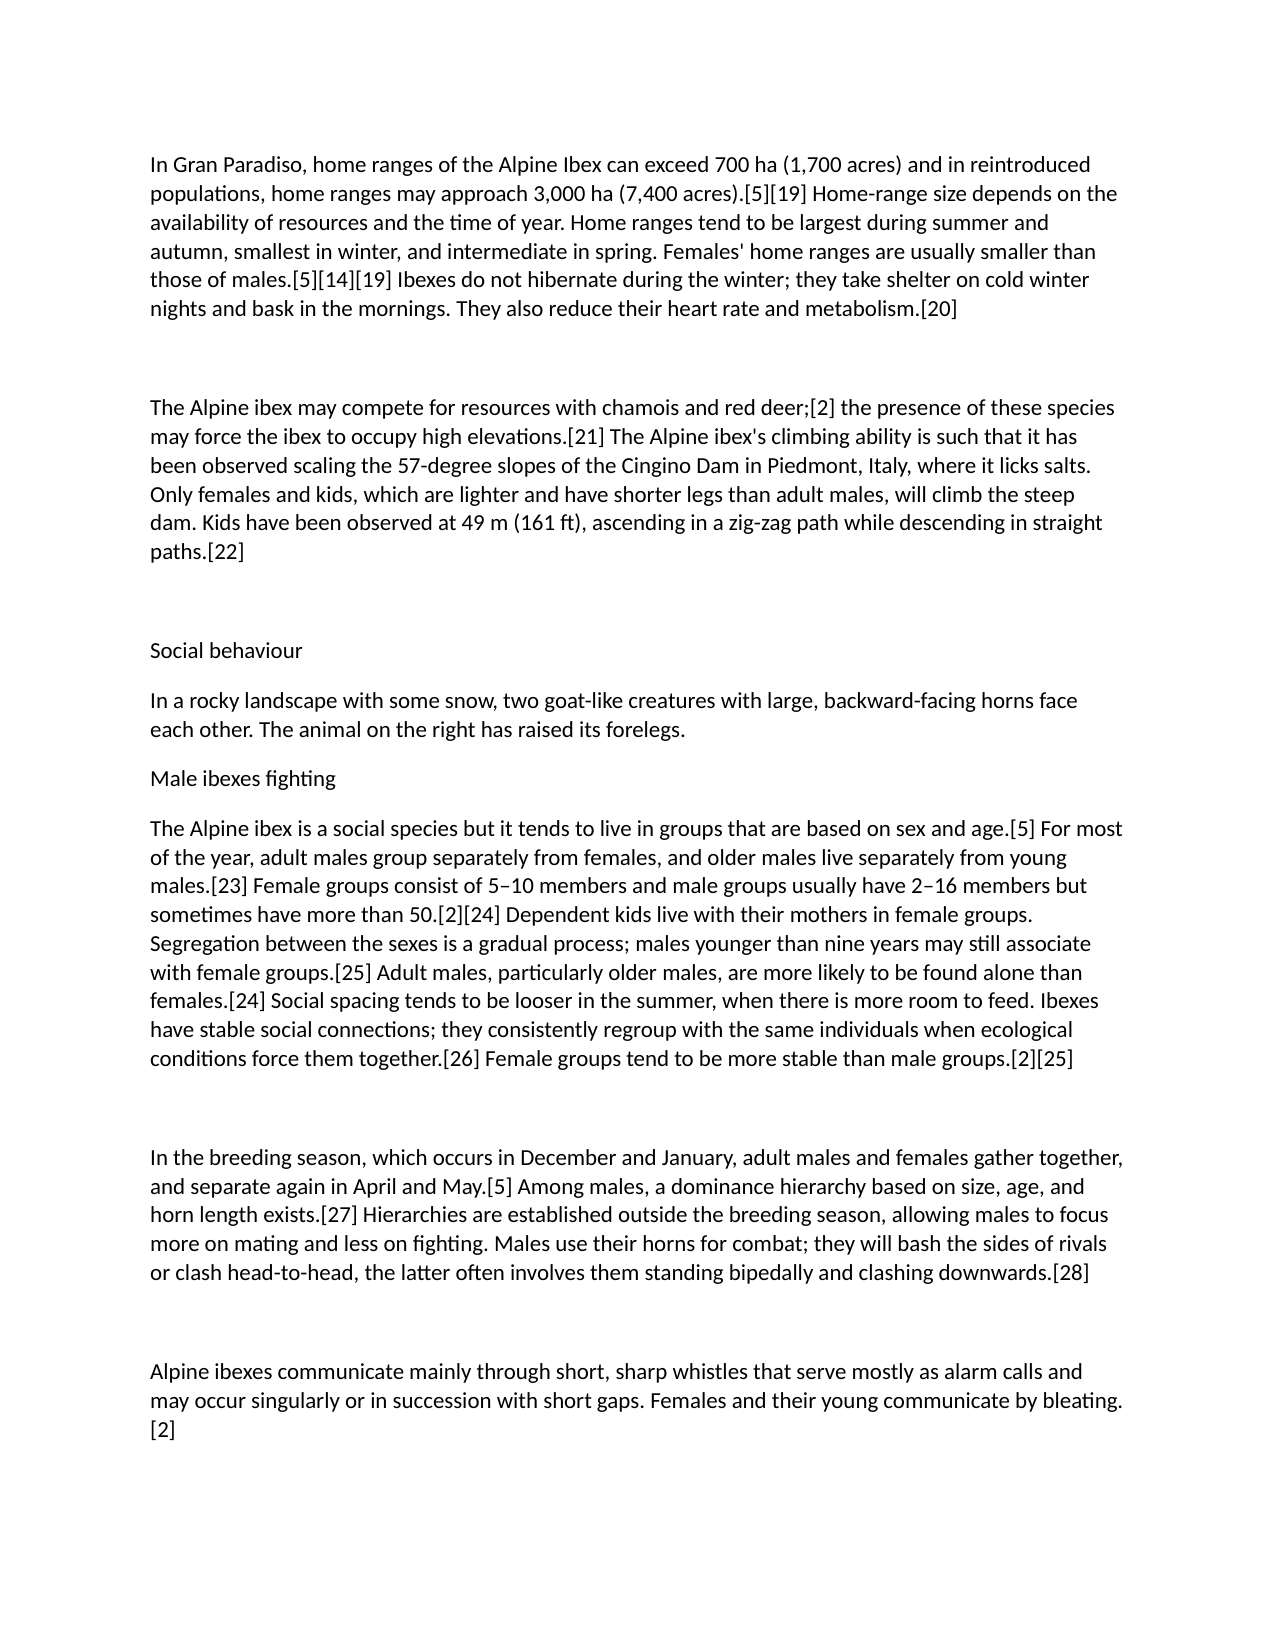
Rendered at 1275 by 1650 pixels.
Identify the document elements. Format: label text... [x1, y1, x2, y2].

text In a rocky landscape with some snow, two goat-like creatures with large, backward-facing horns face each other. The animal on the right has raised its forelegs. [150, 685, 1125, 743]
text The Alpine ibex may compete for resources with chamois and red deer;[2] the presence of these species may force the ibex to occupy high elevations.[21] The Alpine ibex's climbing ability is such that it has been observed scaling the 57-degree slopes of the Cingino Dam in Piedmont, Italy, where it licks salts. Only females and kids, which are lighter and have shorter legs than adult males, will climb the steep dam. Kids have been observed at 49 m (161 ft), ascending in a zig-zag path while descending in straight paths.[22] [150, 393, 1125, 565]
text Male ibexes fighting [150, 764, 1125, 792]
text In the breeding season, which occurs in December and January, adult males and females gather together, and separate again in April and May.[5] Among males, a dominance hierarchy based on size, age, and horn length exists.[27] Hierarchies are established outside the breeding season, allowing males to focus more on mating and less on fighting. Males use their horns for combat; they will bash the sides of rivals or clash head-to-head, the latter often involves them standing bipedally and clashing downwards.[28] [150, 1142, 1125, 1286]
text Alpine ibexes communicate mainly through short, sharp whistles that serve mostly as alarm calls and may occur singularly or in succession with short gaps. Females and their young communicate by bleating.[2] [150, 1357, 1125, 1443]
text Social behaviour [150, 636, 1125, 664]
text The Alpine ibex is a social species but it tends to live in groups that are based on sex and age.[5] For most of the year, adult males group separately from females, and older males live separately from young males.[23] Female groups consist of 5–10 members and male groups usually have 2–16 members but sometimes have more than 50.[2][24] Dependent kids live with their mothers in female groups. Segregation between the sexes is a gradual process; males younger than nine years may still associate with female groups.[25] Adult males, particularly older males, are more likely to be found alone than females.[24] Social spacing tends to be looser in the summer, when there is more room to feed. Ibexes have stable social connections; they consistently regroup with the same individuals when ecological conditions force them together.[26] Female groups tend to be more stable than male groups.[2][25] [150, 813, 1125, 1072]
text In Gran Paradiso, home ranges of the Alpine Ibex can exceed 700 ha (1,700 acres) and in reintroduced populations, home ranges may approach 3,000 ha (7,400 acres).[5][19] Home-range size depends on the availability of resources and the time of year. Home ranges tend to be largest during summer and autumn, smallest in winter, and intermediate in spring. Females' home ranges are usually smaller than those of males.[5][14][19] Ibexes do not hibernate during the winter; they take shelter on cold winter nights and bask in the mornings. They also reduce their heart rate and metabolism.[20] [150, 150, 1125, 322]
